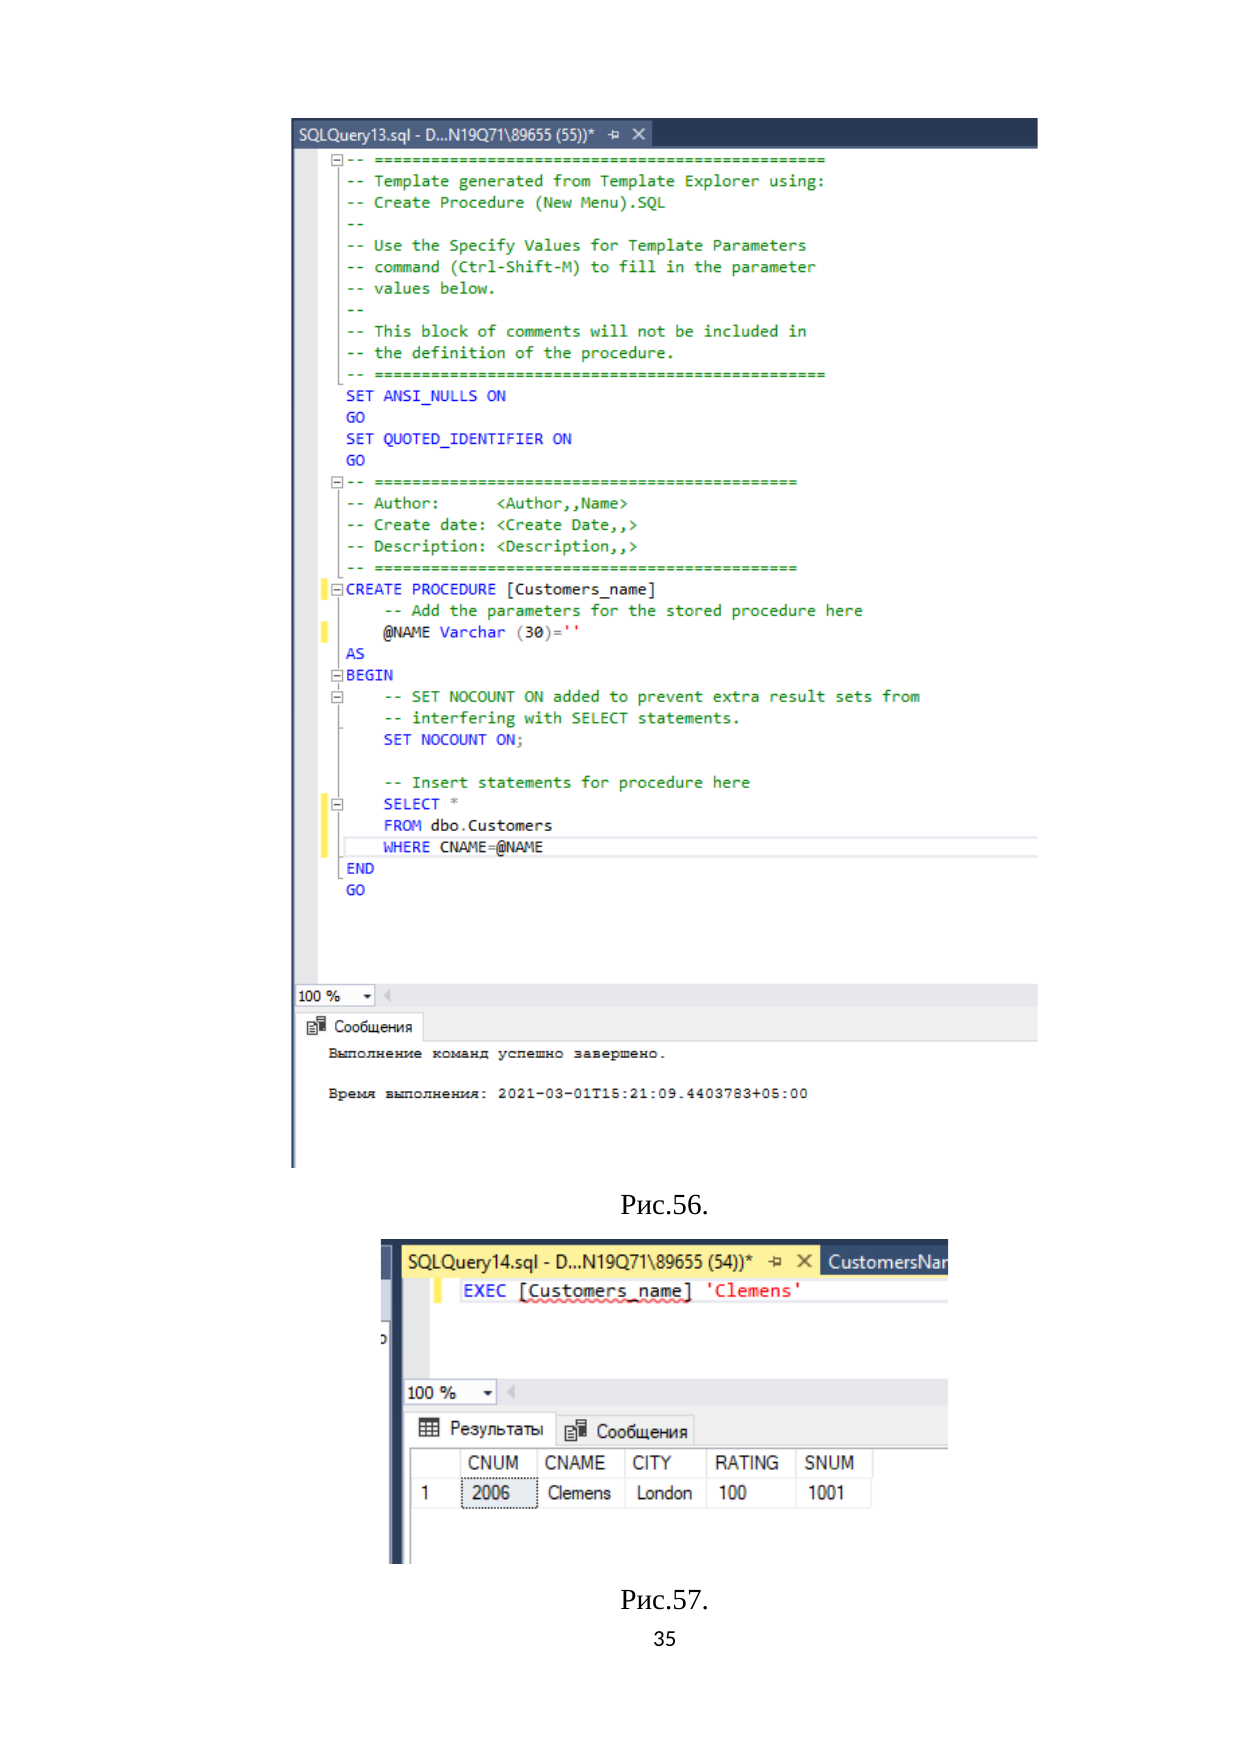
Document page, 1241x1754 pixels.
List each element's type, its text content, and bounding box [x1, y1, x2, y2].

picture [291, 118, 1038, 1168]
text Рис.56. [177, 1187, 1152, 1220]
text Рис.57. [177, 1582, 1152, 1616]
picture [380, 1239, 949, 1564]
